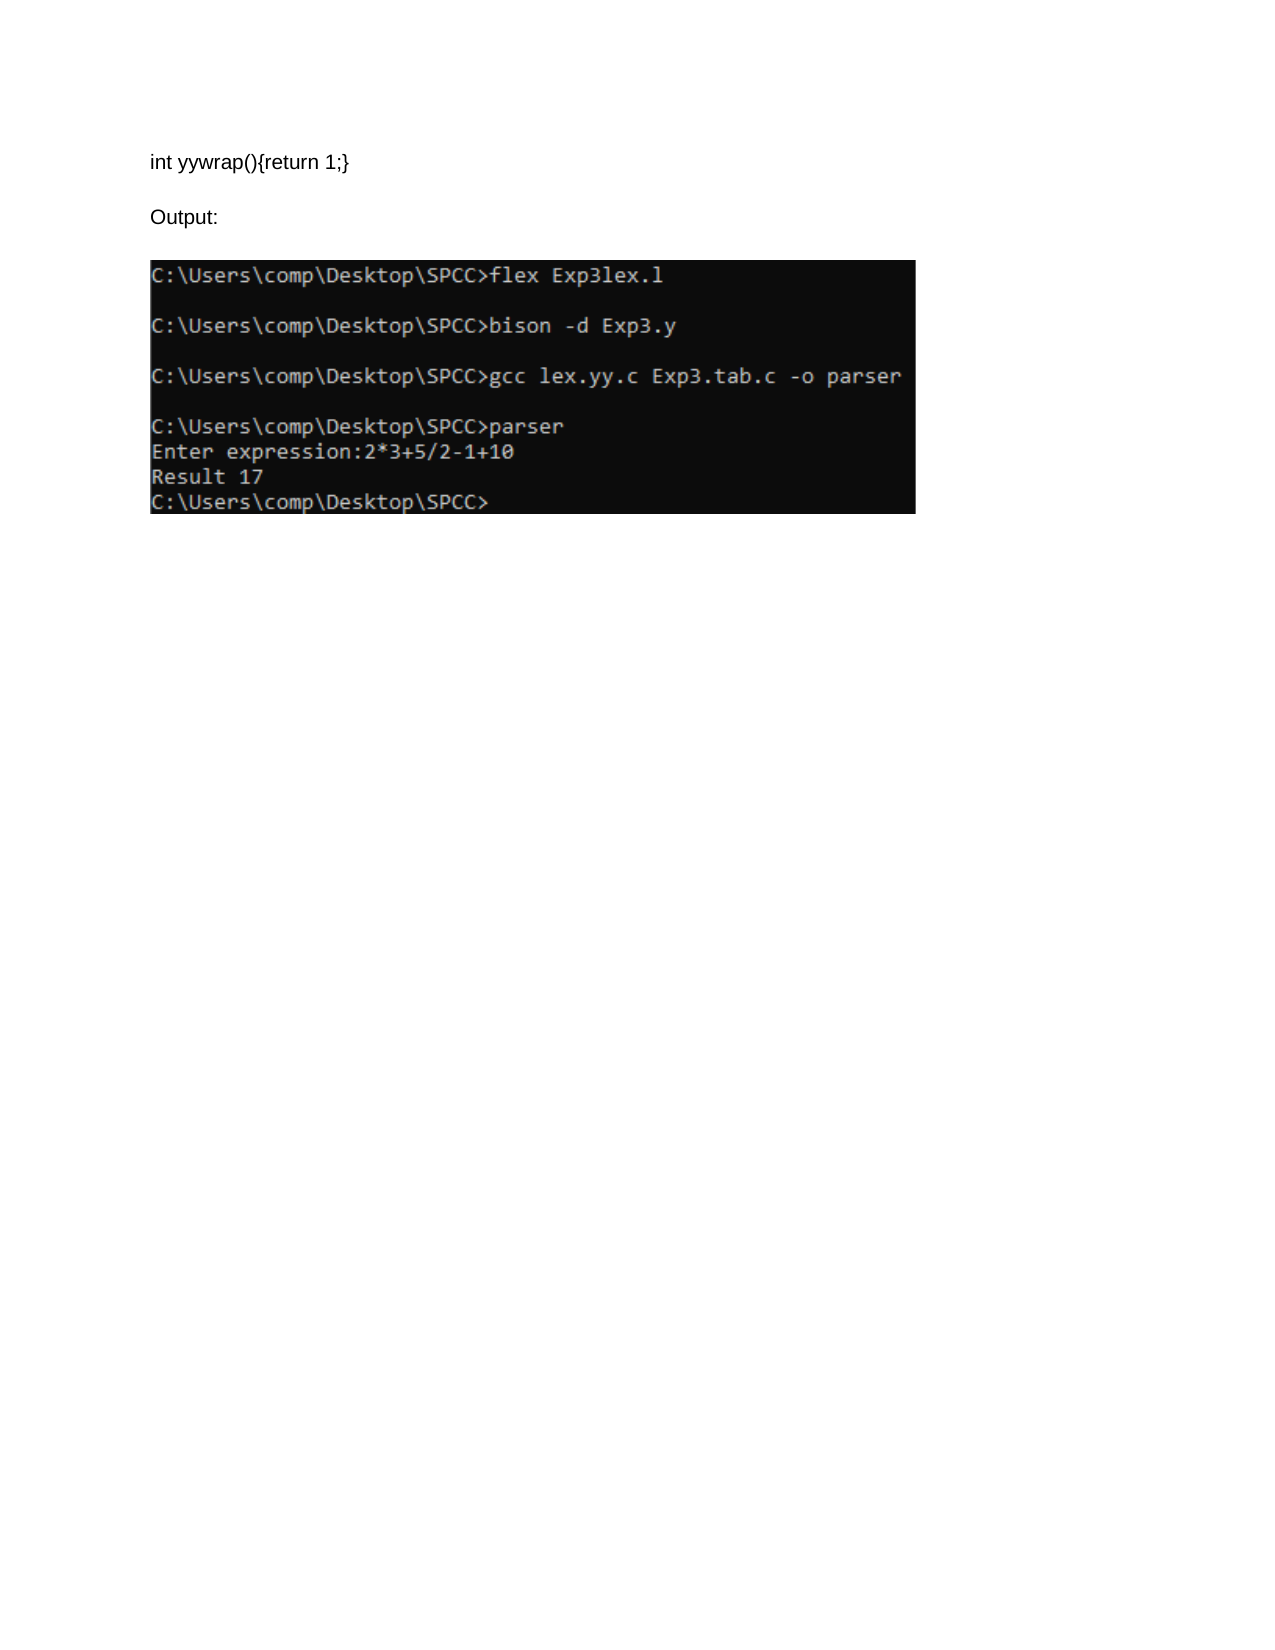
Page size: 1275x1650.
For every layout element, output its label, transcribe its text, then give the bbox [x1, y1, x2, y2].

picture [150, 260, 916, 514]
text Output: [150, 205, 1125, 229]
text int yywrap(){return 1;} [150, 150, 1125, 174]
